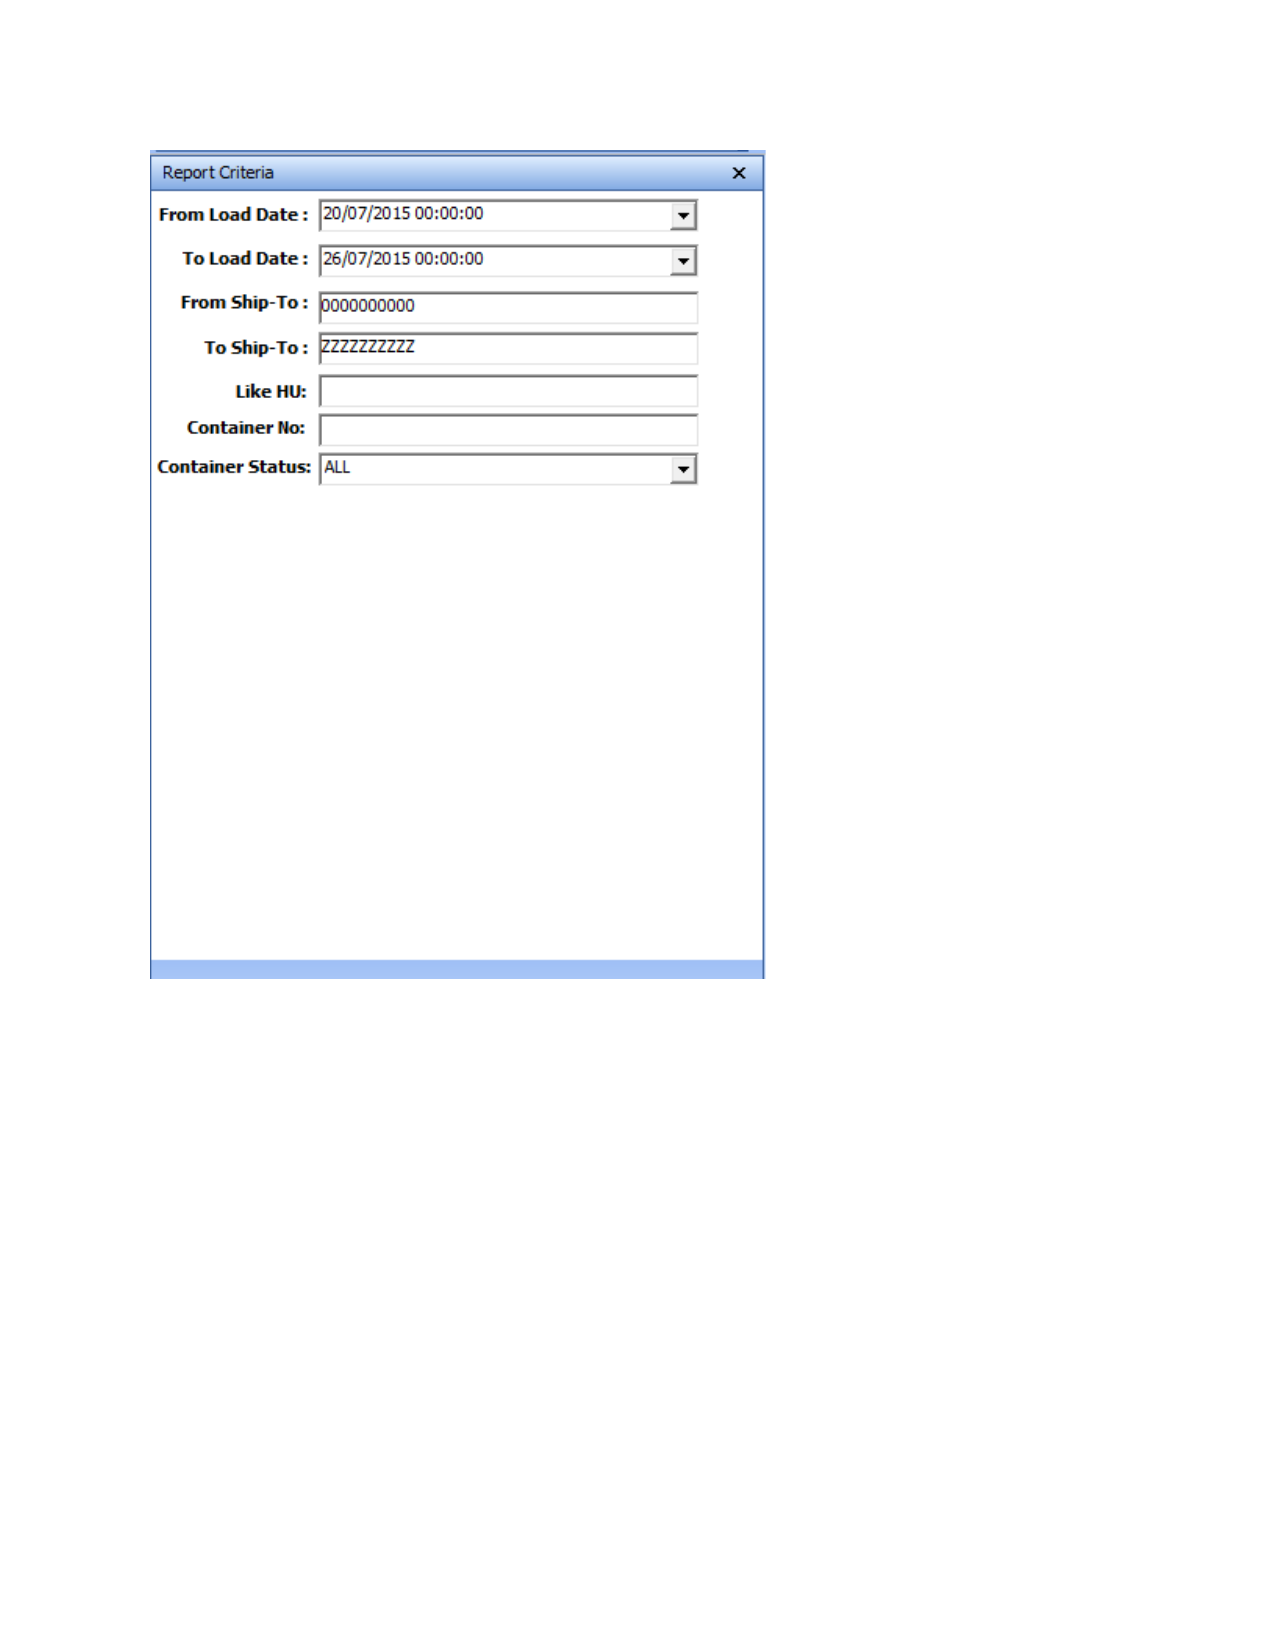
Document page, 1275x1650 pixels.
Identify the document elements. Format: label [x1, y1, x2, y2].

picture [150, 150, 766, 979]
